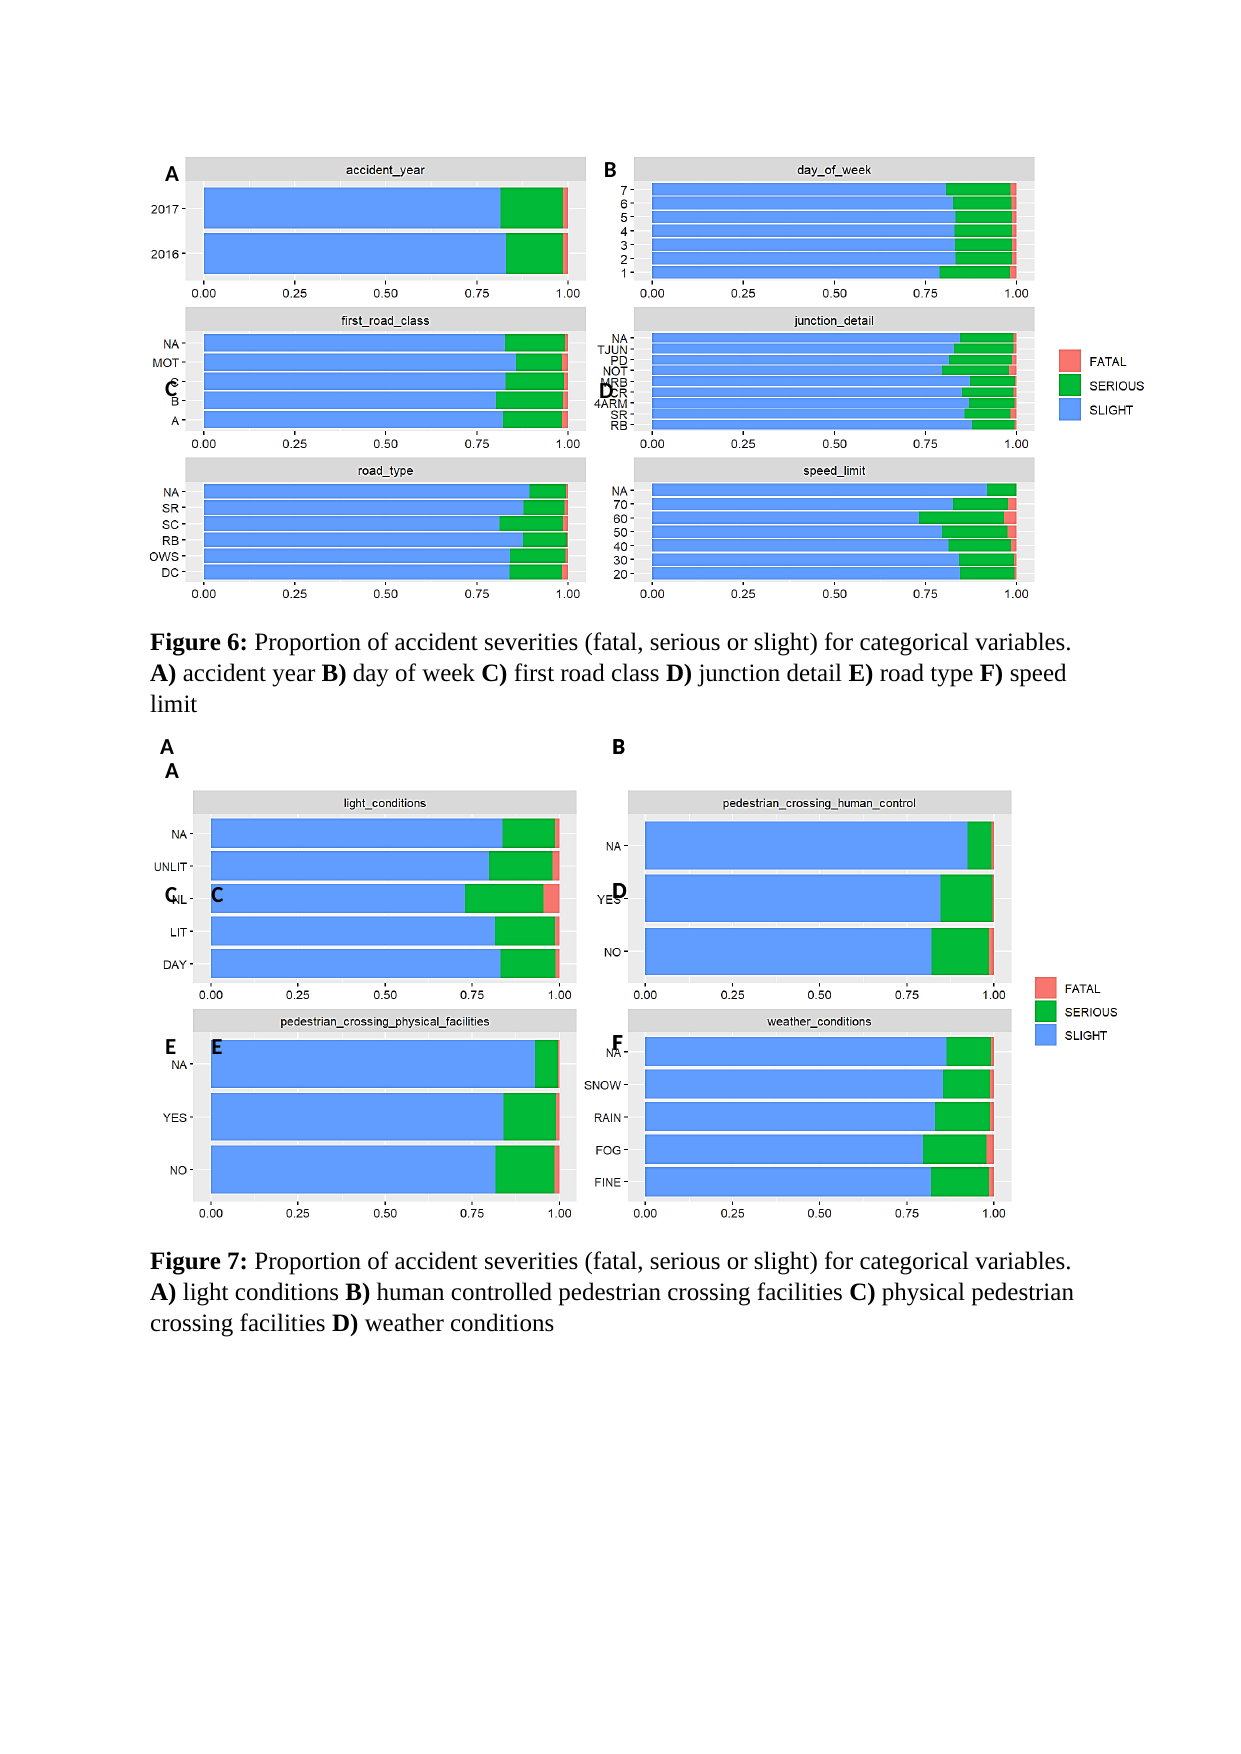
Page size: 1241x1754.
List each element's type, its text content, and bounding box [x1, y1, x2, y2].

picture [150, 150, 1149, 608]
picture [150, 783, 1125, 1227]
text Figure 7: Proportion of accident severities (fatal, serious or slight) for categorical variables. A) light conditions B) human controlled pedestrian crossing facilities C) physical pedestrian crossing facilities D) weather conditions [150, 1246, 1090, 1337]
text Figure 6: Proportion of accident severities (fatal, serious or slight) for categorical variables. A) accident year B) day of week C) first road class D) junction detail E) road type F) speed limit [150, 627, 1090, 718]
